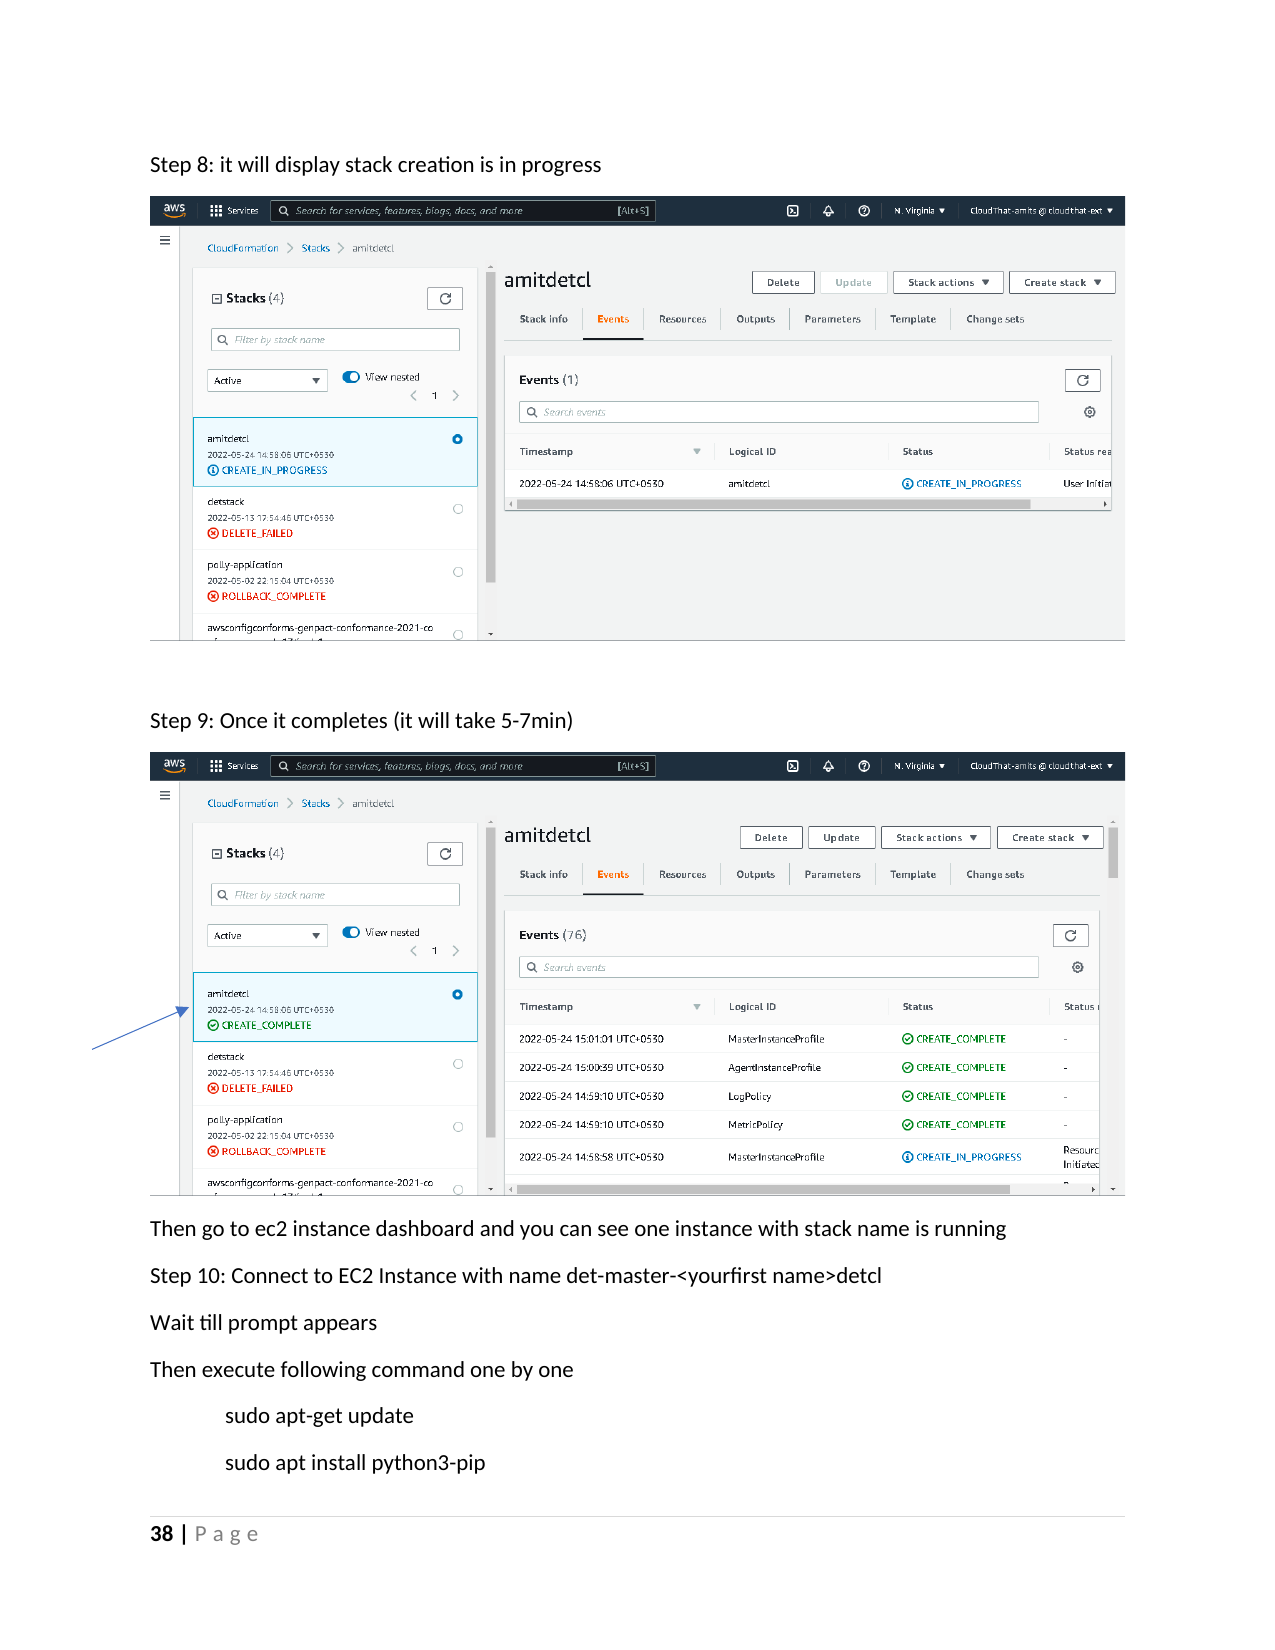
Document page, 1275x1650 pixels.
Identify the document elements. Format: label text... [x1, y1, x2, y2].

text Then go to ec2 instance dashboard and you can see one instance with stack name is running [150, 1214, 1125, 1242]
text Step 9: Once it completes (it will take 5-7min) [150, 706, 1125, 734]
text sudo apt install python3-pip [225, 1448, 1125, 1476]
picture [150, 752, 1125, 1196]
text Step 10: Connect to EC2 Instance with name det-master-<yourfirst name>detcl [150, 1261, 1125, 1289]
picture [150, 196, 1125, 641]
text Wait till prompt appears [150, 1308, 1125, 1336]
text sudo apt-get update [150, 1402, 1125, 1429]
text Then execute following command one by one [150, 1355, 1125, 1383]
text Step 8: it will display stack creation is in progress [150, 150, 1125, 178]
